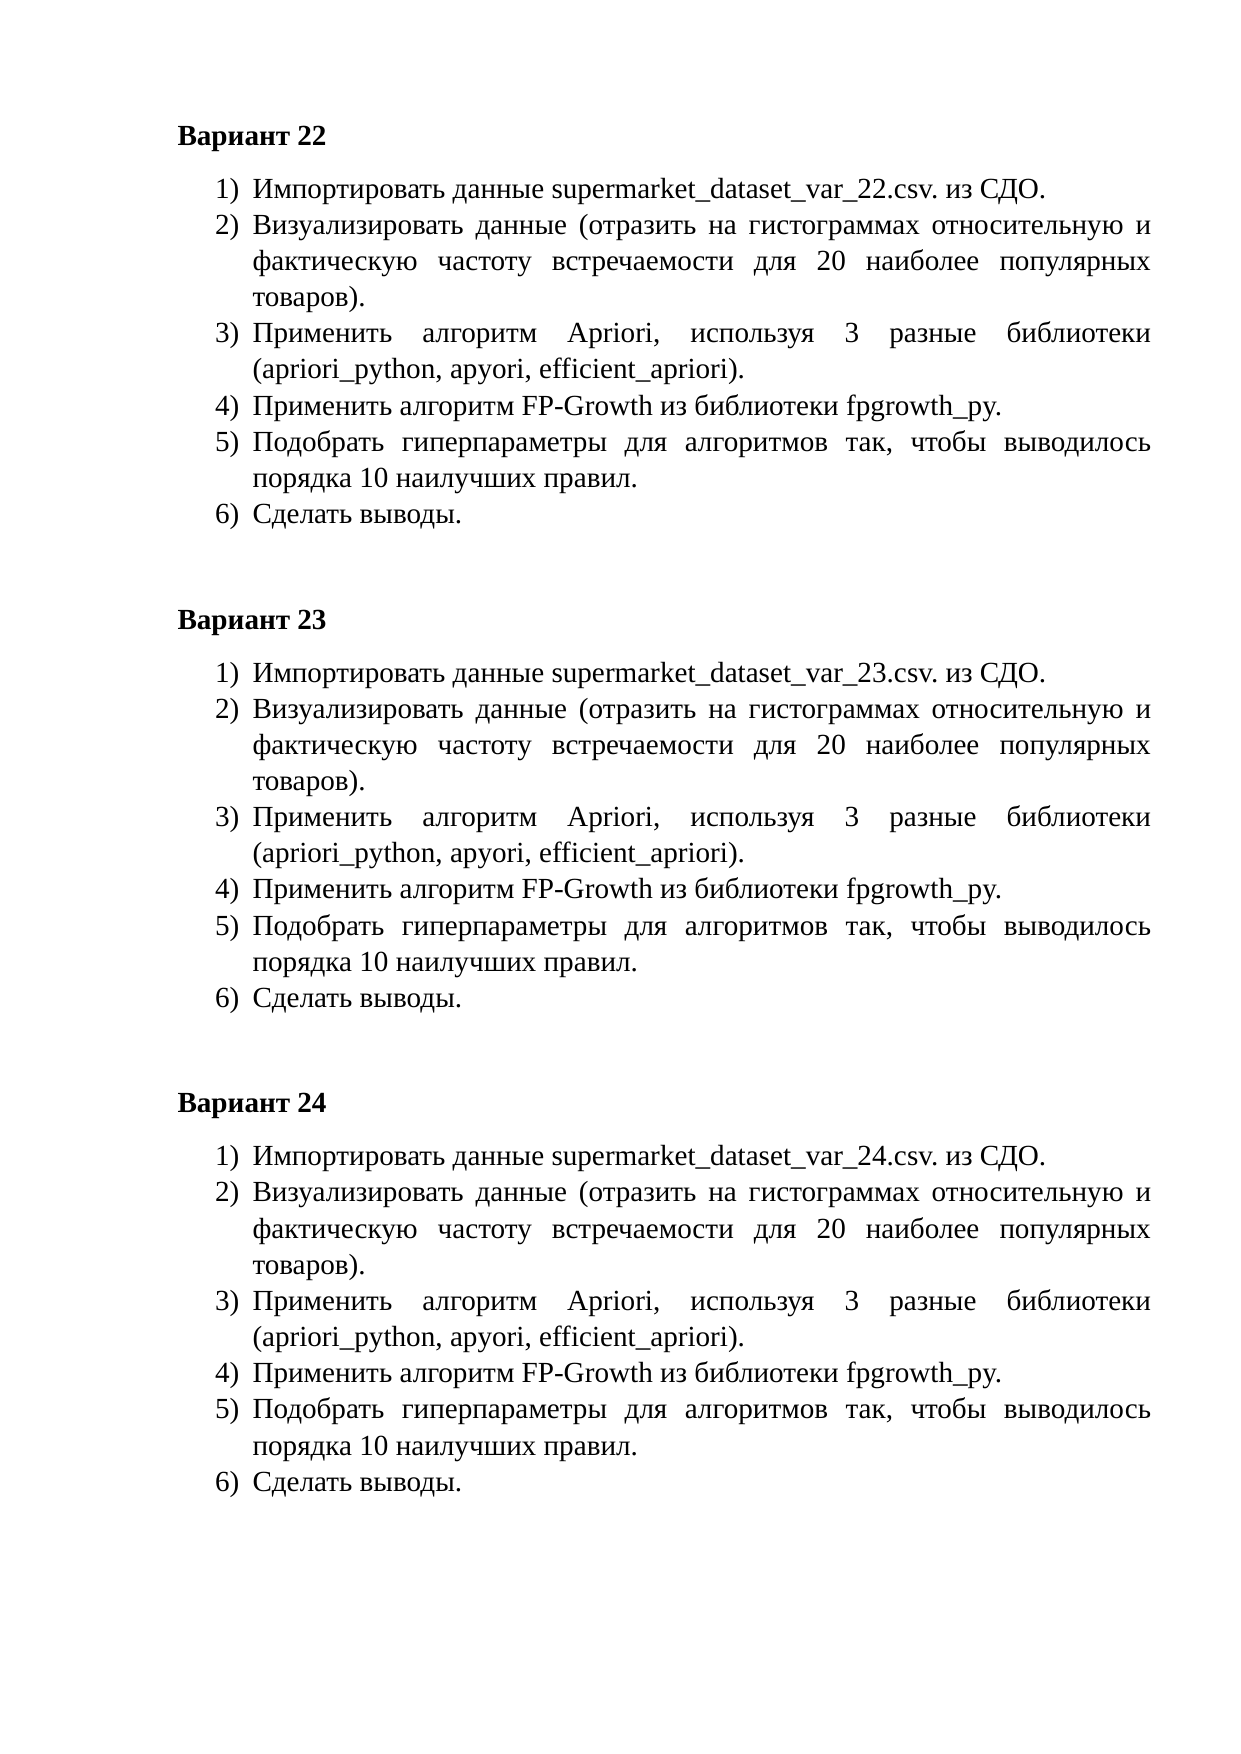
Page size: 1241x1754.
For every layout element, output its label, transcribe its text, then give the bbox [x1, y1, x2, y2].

list Применить алгоритм Apriori, используя 3 разные библиотеки (apriori_python, apyori, efficient_apriori). [215, 799, 1152, 869]
list Применить алгоритм FP-Growth из библиотеки fpgrowth_py. [215, 872, 1152, 905]
text Вариант 23 [177, 602, 1152, 635]
list Визуализировать данные (отразить на гистограммах относительную и фактическую частоту встречаемости для 20 наиболее популярных товаров). [215, 207, 1152, 313]
list Сделать выводы. [215, 980, 1152, 1013]
list Применить алгоритм FP-Growth из библиотеки fpgrowth_py. [215, 388, 1152, 421]
list Применить алгоритм Apriori, используя 3 разные библиотеки (apriori_python, apyori, efficient_apriori). [215, 1283, 1152, 1353]
list Импортировать данные supermarket_dataset_var_23.csv. из СДО. [215, 655, 1152, 688]
list Подобрать гиперпараметры для алгоритмов так, чтобы выводилось порядка 10 наилучших правил. [215, 908, 1152, 977]
list Применить алгоритм Apriori, используя 3 разные библиотеки (apriori_python, apyori, efficient_apriori). [215, 316, 1152, 385]
list Сделать выводы. [215, 1464, 1152, 1497]
list Подобрать гиперпараметры для алгоритмов так, чтобы выводилось порядка 10 наилучших правил. [215, 1391, 1152, 1461]
list Визуализировать данные (отразить на гистограммах относительную и фактическую частоту встречаемости для 20 наиболее популярных товаров). [215, 691, 1152, 797]
text Вариант 22 [177, 118, 1152, 152]
list Импортировать данные supermarket_dataset_var_22.csv. из СДО. [215, 171, 1152, 204]
list Визуализировать данные (отразить на гистограммах относительную и фактическую частоту встречаемости для 20 наиболее популярных товаров). [215, 1174, 1152, 1280]
list Импортировать данные supermarket_dataset_var_24.csv. из СДО. [215, 1138, 1152, 1172]
list Применить алгоритм FP-Growth из библиотеки fpgrowth_py. [215, 1355, 1152, 1389]
list Сделать выводы. [215, 496, 1152, 530]
list Подобрать гиперпараметры для алгоритмов так, чтобы выводилось порядка 10 наилучших правил. [215, 424, 1152, 494]
text Вариант 24 [177, 1086, 1152, 1119]
